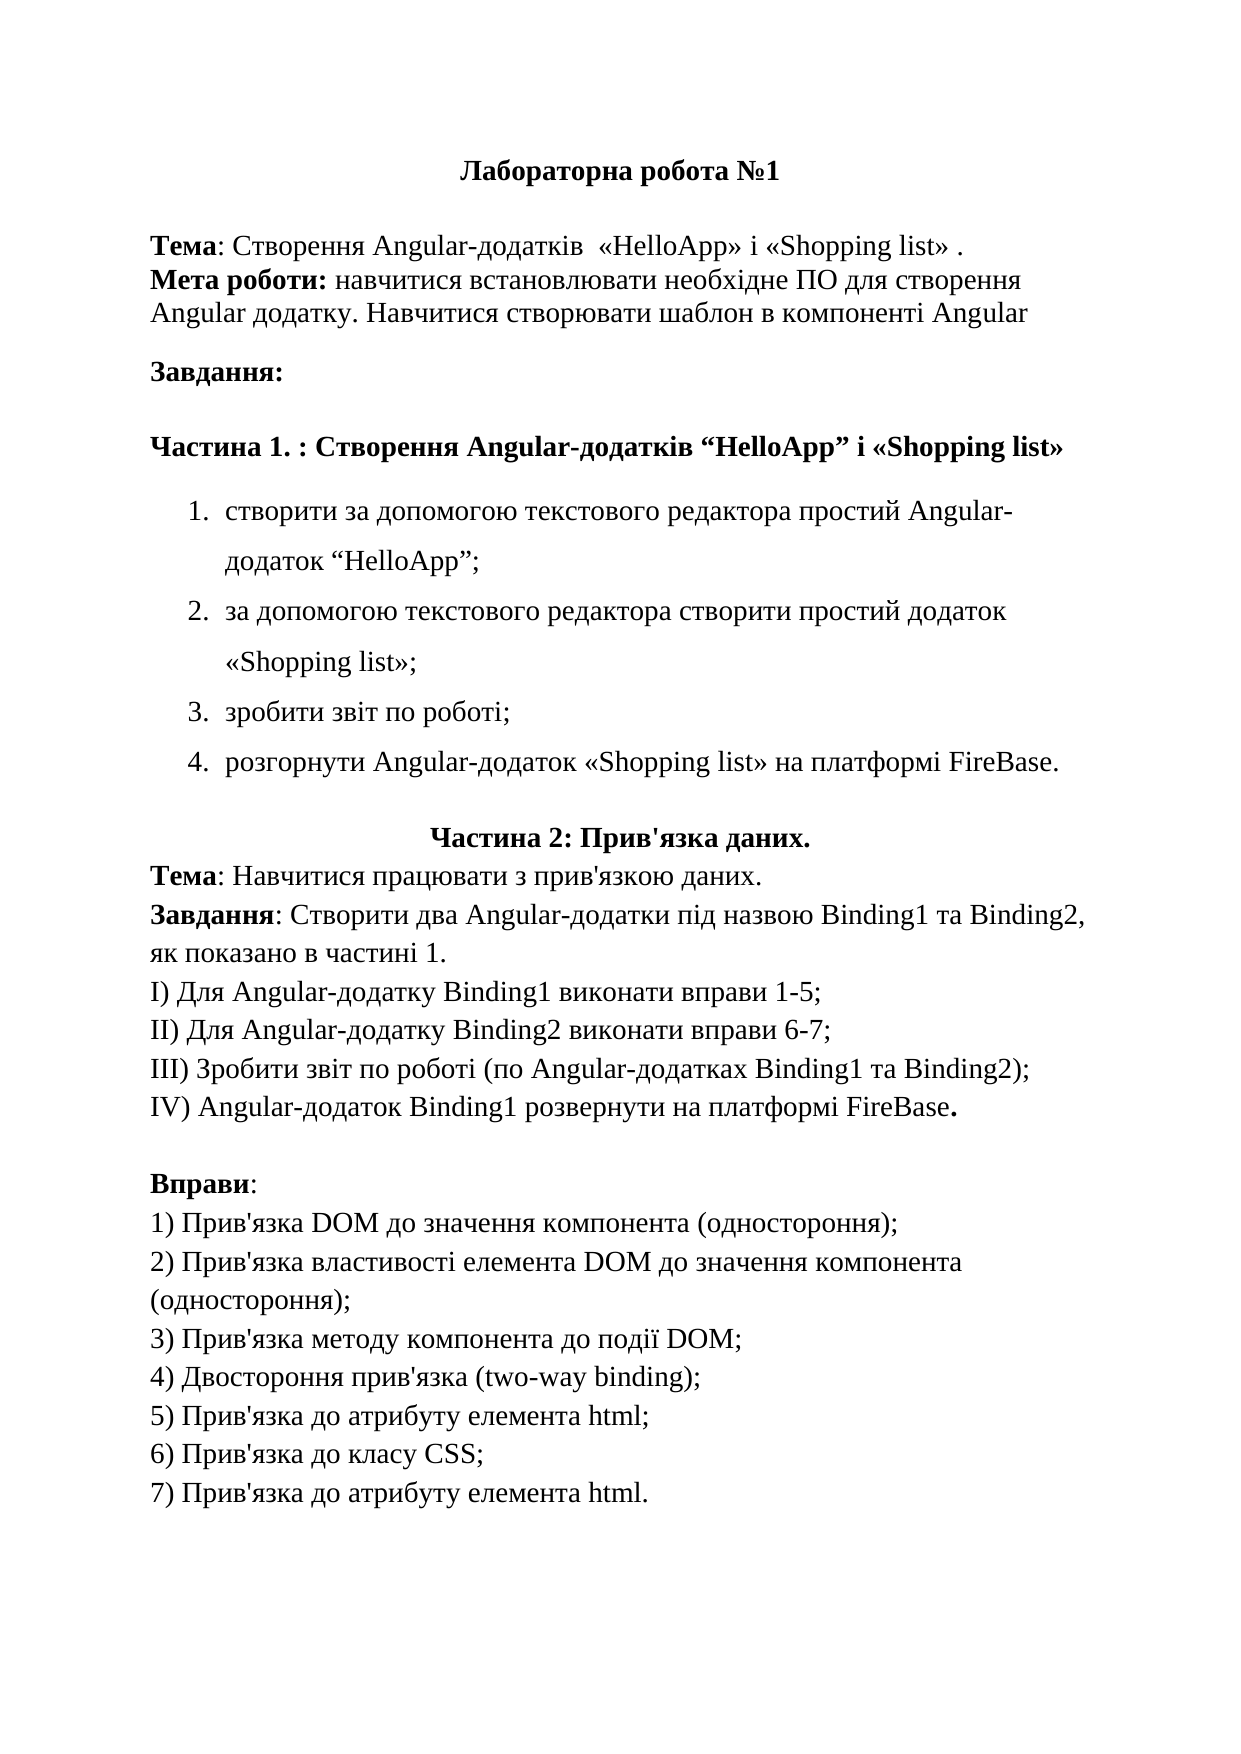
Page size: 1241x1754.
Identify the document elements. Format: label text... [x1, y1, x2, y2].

text IV) Angular-додаток Binding1 розвернути на платформі FireBase. [150, 1089, 1090, 1123]
text ІІІ) Зробити звіт по роботі (по Angular-додатках Binding1 та Binding2); [150, 1051, 1090, 1084]
text І) Для Angular-додатку Binding1 виконати вправи 1-5; [150, 974, 1090, 1007]
text Завдання: [150, 354, 1090, 387]
text Частина 2: Прив'язка даних. [150, 820, 1090, 853]
text Лабораторна робота №1 [150, 153, 1090, 187]
text Частина 1. : Створення Angular-додатків “HelloApp” і «Shopping list» [150, 429, 1090, 463]
text Вправи: [150, 1167, 1090, 1200]
text Тема: Створення Angular-додатків «HelloApp» і «Shopping list» . Мета роботи: навчитися встановлювати необхідне ПО для створення Angular додатку. Навчитися створювати шаблон в компоненті Angular [150, 228, 1090, 329]
text 3) Прив'язка методу компонента до події DOM; [150, 1321, 1090, 1354]
text Тема: Навчитися працювати з прив'язкою даних. [150, 858, 1090, 892]
text 1) Прив'язка DOM до значення компонента (одностороння); [150, 1205, 1090, 1239]
text 2) Прив'язка властивості елемента DOM до значення компонента (одностороння); [150, 1244, 1090, 1316]
text 4) Двостороння прив'язка (two-way binding); [150, 1359, 1090, 1393]
list зробити звіт по роботі; [187, 694, 1090, 728]
text ІІ) Для Angular-додатку Binding2 виконати вправи 6-7; [150, 1012, 1090, 1046]
list розгорнути Angular-додаток «Shopping list» на платформі FireBase. [187, 744, 1090, 778]
list створити за допомогою текстового редактора простий Angular-додаток “HelloApp”; [187, 493, 1090, 577]
text 5) Прив'язка до атрибуту елемента html; [150, 1398, 1090, 1431]
text 7) Прив'язка до атрибуту елемента html. [150, 1475, 1090, 1508]
text Завдання: Створити два Angular-додатки під назвою Binding1 та Binding2, як показано в частині 1. [150, 897, 1090, 969]
text 6) Прив'язка до класу CSS; [150, 1436, 1090, 1470]
list за допомогою текстового редактора створити простий додаток «Shopping list»; [187, 593, 1090, 677]
